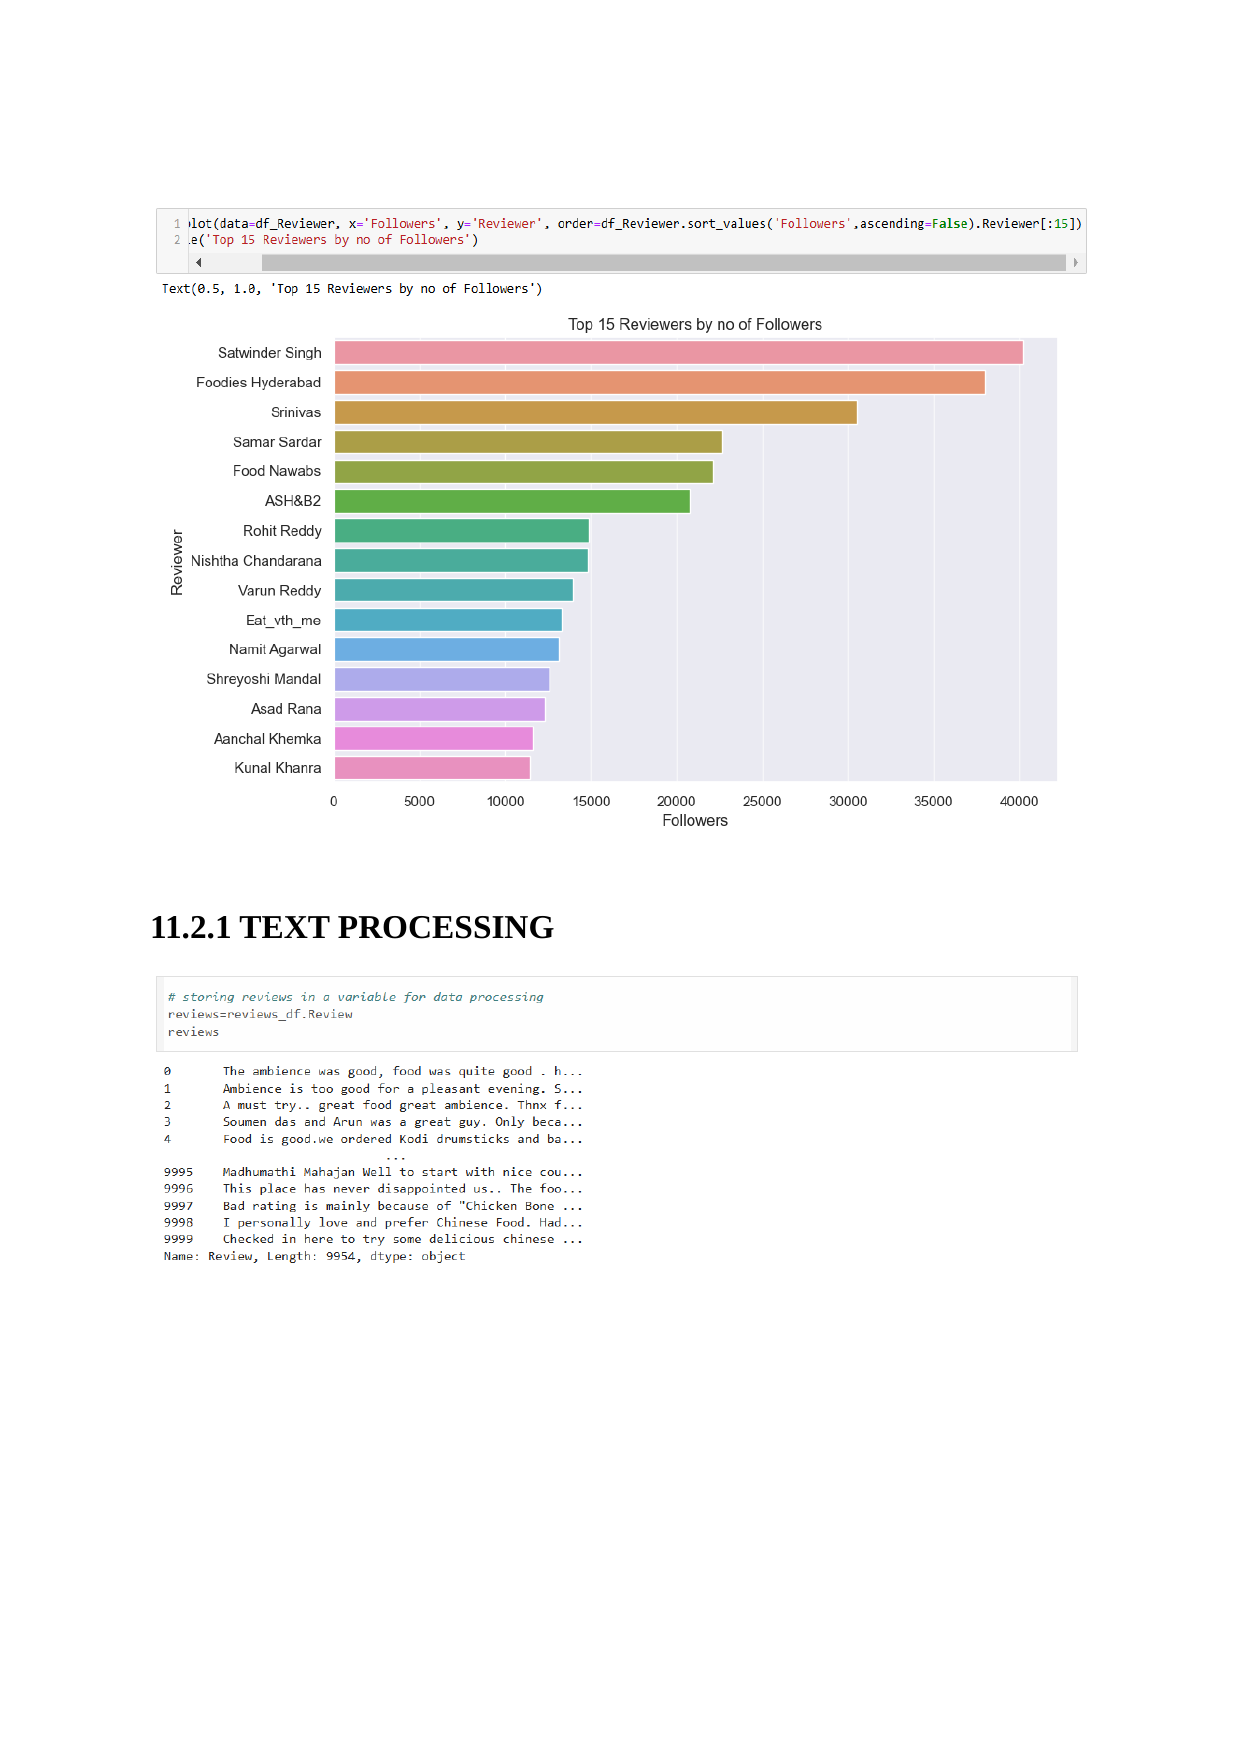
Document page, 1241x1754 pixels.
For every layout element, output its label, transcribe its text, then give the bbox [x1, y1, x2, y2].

picture [150, 202, 1091, 831]
picture [150, 965, 1091, 1264]
text 11.2.1 TEXT PROCESSING [150, 907, 1090, 946]
